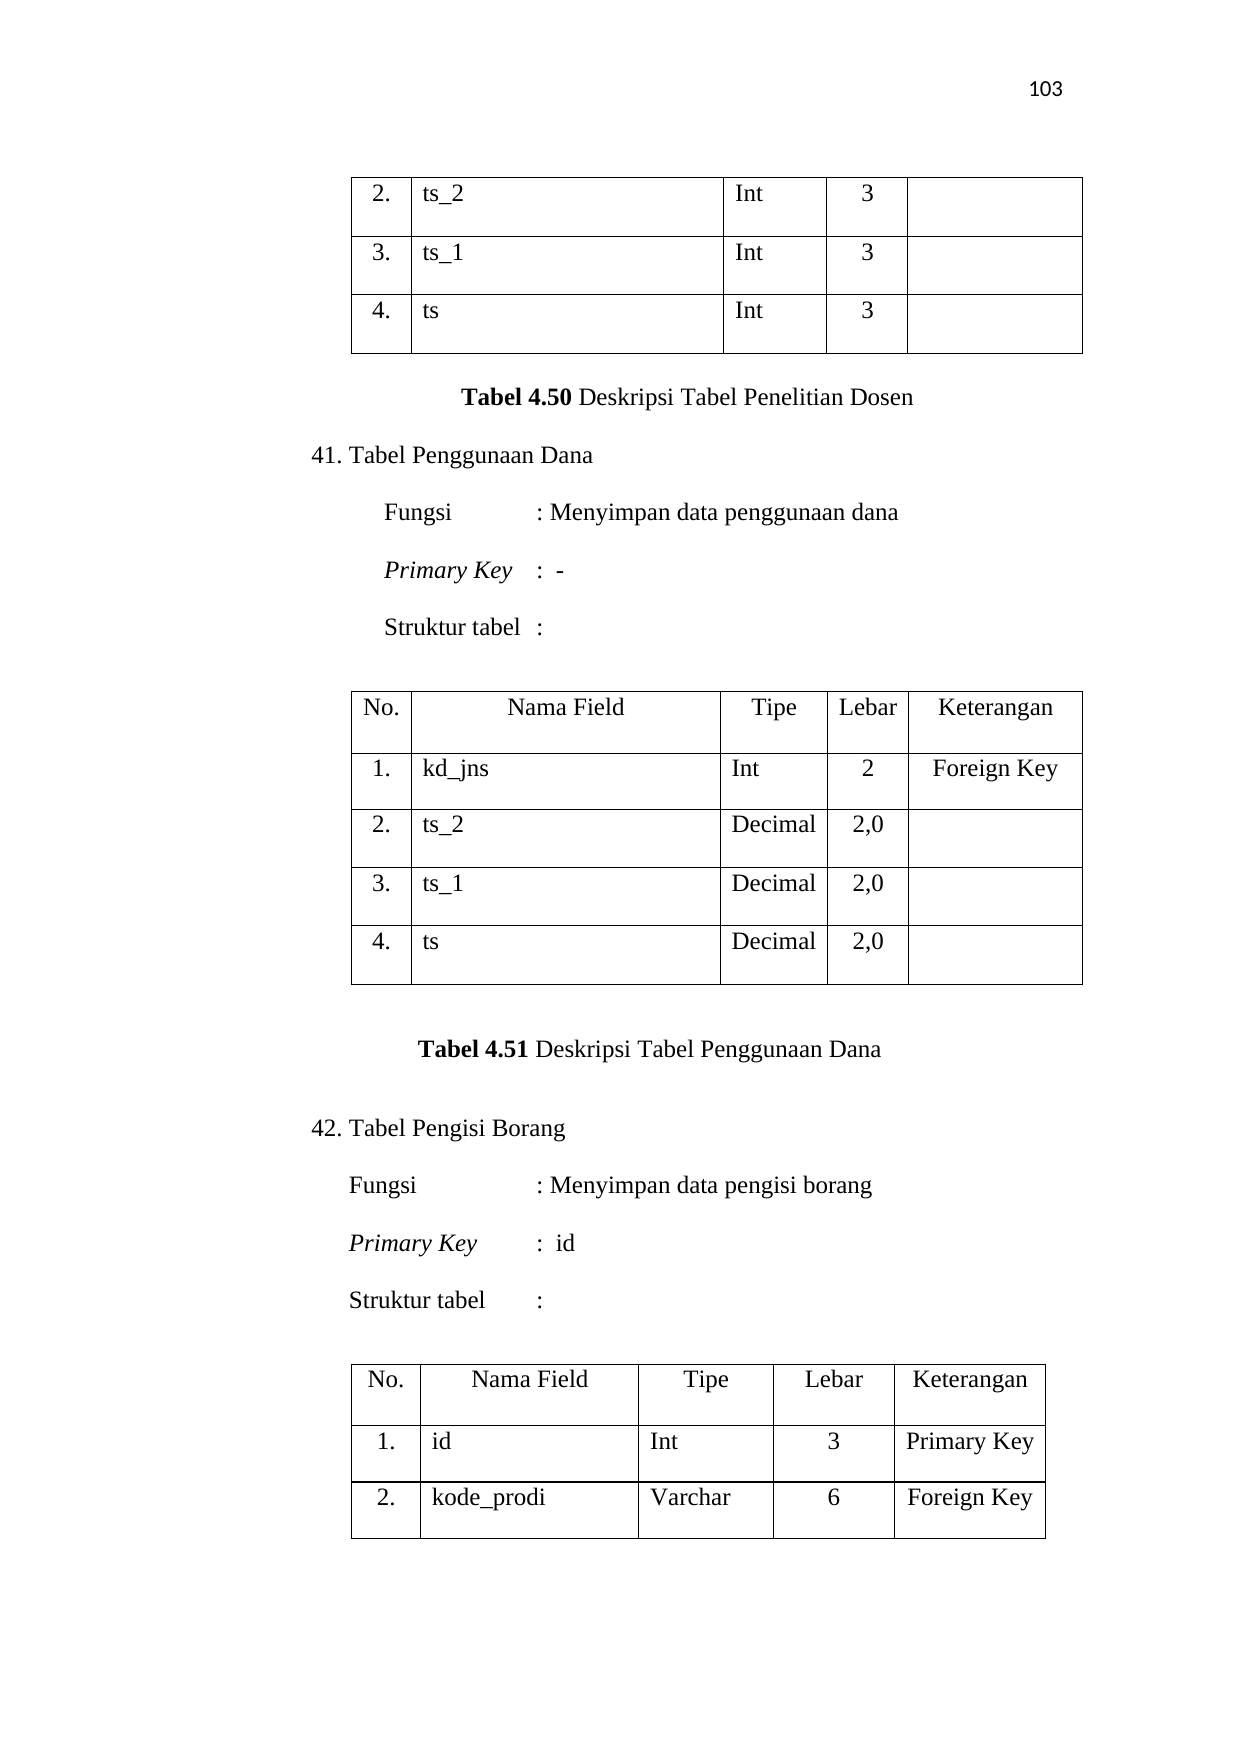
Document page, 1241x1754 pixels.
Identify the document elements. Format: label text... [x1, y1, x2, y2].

table_cell ts_1 [412, 237, 723, 294]
table_cell [908, 237, 1082, 294]
table_header Keterangan [909, 692, 1082, 752]
table_cell [908, 178, 1082, 236]
list Fungsi : Menyimpan data pengisi borang [349, 1170, 1063, 1199]
table_cell 2,0 [828, 926, 908, 984]
table_cell 3 [774, 1426, 894, 1481]
table_cell [909, 810, 1082, 867]
table_cell Int [639, 1426, 773, 1481]
table_header Lebar [828, 692, 908, 752]
table_cell ts [412, 295, 723, 352]
table_cell [908, 295, 1082, 352]
table_cell 3 [827, 237, 907, 294]
table_cell 4. [352, 926, 411, 984]
table_cell Int [724, 178, 826, 236]
table_cell 6 [774, 1483, 894, 1537]
table_cell Decimal [721, 868, 827, 925]
table_cell 1. [352, 1426, 420, 1481]
table_cell 2. [352, 178, 411, 236]
table_cell Foreign Key [909, 754, 1082, 808]
table_cell [909, 926, 1082, 984]
table_header Tipe [721, 692, 827, 752]
table_cell id [421, 1426, 638, 1481]
table_cell ts_2 [412, 810, 720, 867]
text Tabel 4.51 Deskripsi Tabel Penggunaan Dana [236, 1034, 1063, 1063]
table_cell 3 [827, 295, 907, 352]
table_cell Int [724, 237, 826, 294]
table_header Nama Field [412, 692, 720, 752]
table_cell 1. [352, 754, 411, 808]
table_header Lebar [774, 1365, 894, 1425]
table_cell [909, 868, 1082, 925]
table_cell 4. [352, 295, 411, 352]
table_header No. [352, 692, 411, 752]
table_cell ts_2 [412, 178, 723, 236]
table_cell Int [724, 295, 826, 352]
table_header No. [352, 1365, 420, 1425]
list Struktur tabel : [349, 612, 1063, 641]
list Primary Key : - [349, 555, 1063, 583]
list Tabel Penggunaan Dana [311, 440, 1063, 468]
table_cell ts [412, 926, 720, 984]
list Tabel Pengisi Borang [311, 1113, 1063, 1141]
table_cell 2. [352, 1483, 420, 1537]
table_header Keterangan [895, 1365, 1045, 1425]
table_cell Decimal [721, 926, 827, 984]
table_cell ts_1 [412, 868, 720, 925]
table_cell 2,0 [828, 810, 908, 867]
table_cell 3 [827, 178, 907, 236]
table_cell 2 [828, 754, 908, 808]
table_cell kd_jns [412, 754, 720, 808]
table_cell 3. [352, 868, 411, 925]
table_cell kode_prodi [421, 1483, 638, 1537]
list Tabel 4.50 Deskripsi Tabel Penelitian Dosen [236, 382, 1063, 411]
table_cell Primary Key [895, 1426, 1045, 1481]
table_cell Foreign Key [895, 1483, 1045, 1537]
list Struktur tabel : [349, 1285, 1063, 1314]
table_header Nama Field [421, 1365, 638, 1425]
table_cell Int [721, 754, 827, 808]
list Fungsi : Menyimpan data penggunaan dana [384, 497, 1063, 526]
table_cell 2,0 [828, 868, 908, 925]
table_cell 2. [352, 810, 411, 867]
table_header Tipe [639, 1365, 773, 1425]
list Primary Key : id [349, 1228, 1063, 1256]
table_cell Varchar [639, 1483, 773, 1537]
table_cell 3. [352, 237, 411, 294]
table_cell Decimal [721, 810, 827, 867]
